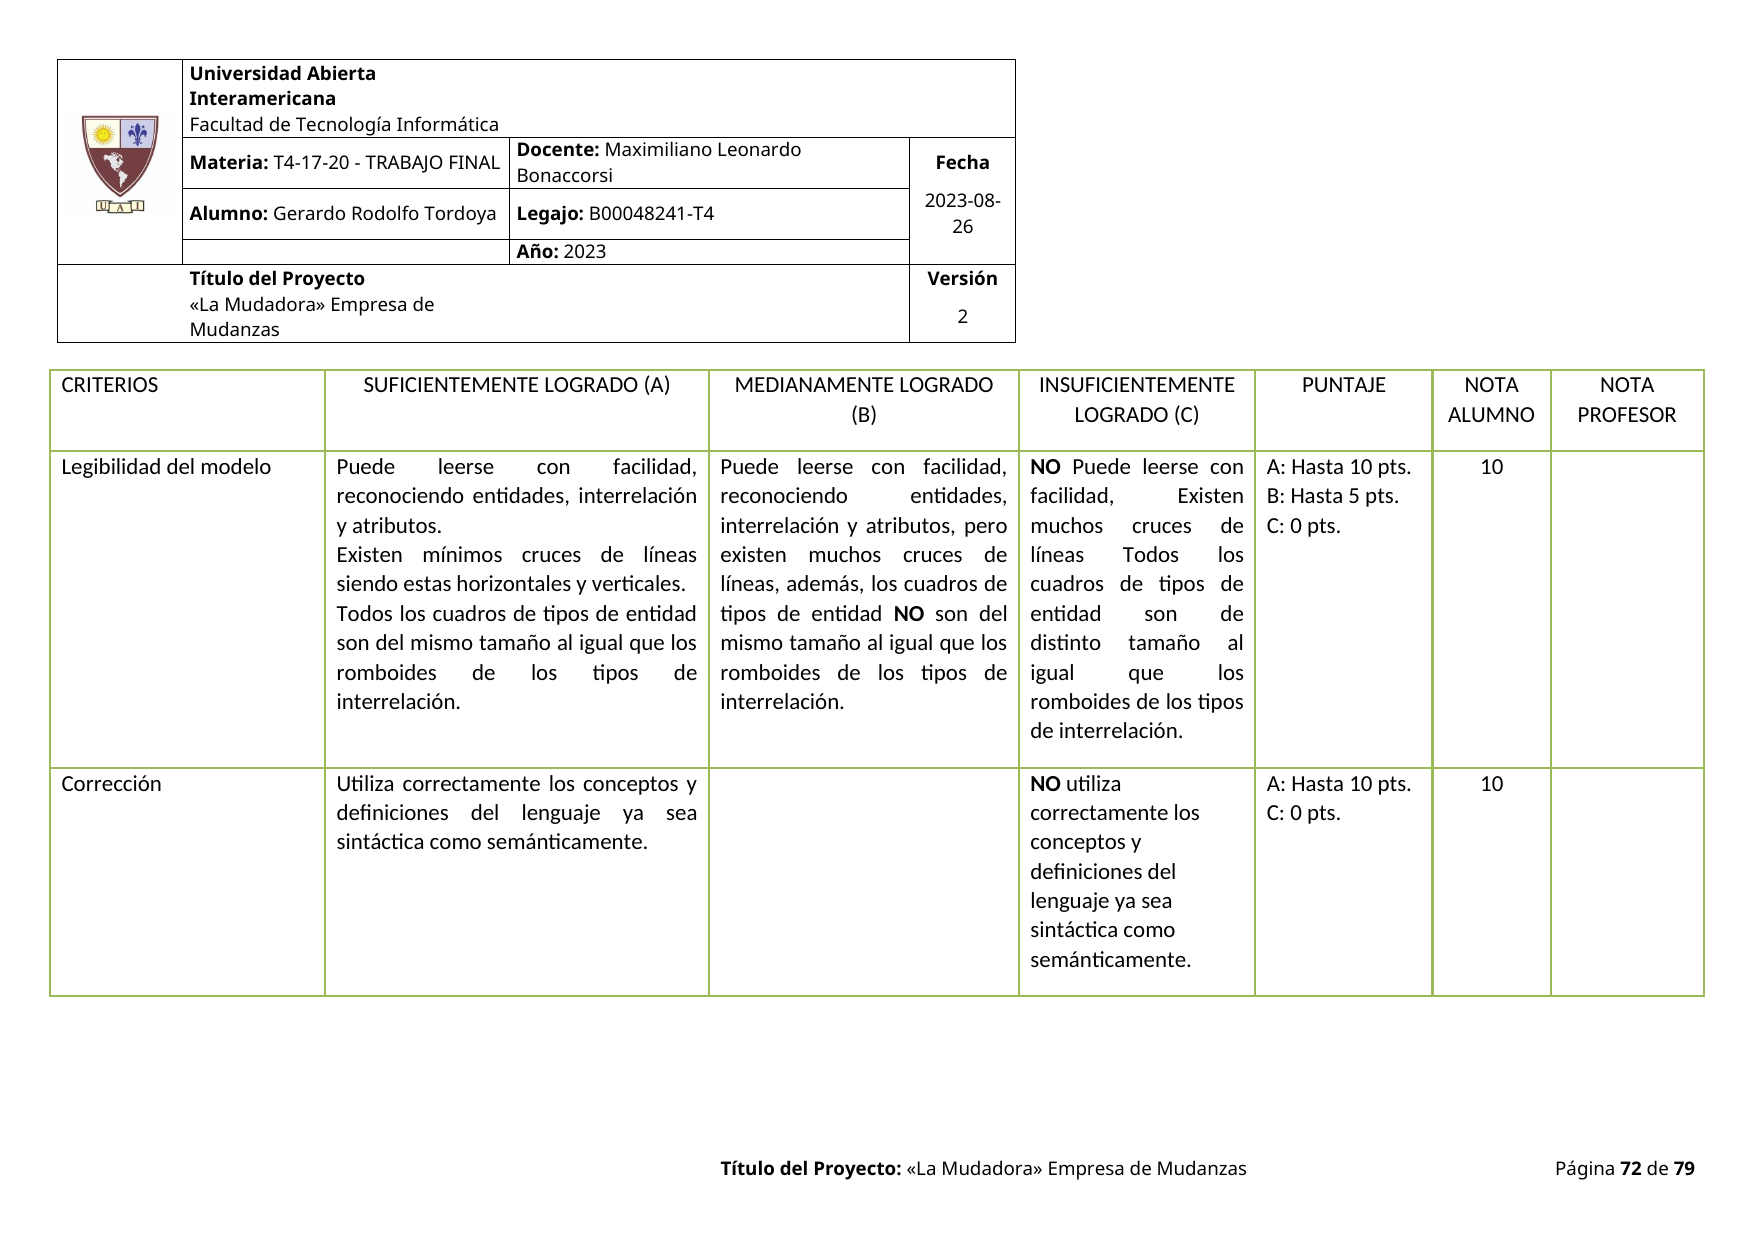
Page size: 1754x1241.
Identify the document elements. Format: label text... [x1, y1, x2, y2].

table_cell 10 [1434, 769, 1550, 995]
table_header INSUFICIENTEMENTE LOGRADO (C) [1020, 371, 1254, 450]
table_cell [1552, 769, 1703, 995]
table_cell A: Hasta 10 pts. B: Hasta 5 pts. C: 0 pts. [1256, 452, 1431, 767]
table_header MEDIANAMENTE LOGRADO (B) [710, 371, 1018, 450]
picture [64, 108, 177, 217]
table_cell [1552, 452, 1703, 767]
table_cell Legibilidad del modelo [51, 452, 324, 767]
table_cell [710, 769, 1018, 995]
table_header NOTA ALUMNO [1434, 371, 1550, 450]
table_cell 10 [1434, 452, 1550, 767]
table_header PUNTAJE [1256, 371, 1431, 450]
table_header SUFICIENTEMENTE LOGRADO (A) [326, 371, 708, 450]
table_header CRITERIOS [51, 371, 324, 450]
table_header NOTA PROFESOR [1552, 371, 1703, 450]
table_cell NO Puede leerse con facilidad, Existen muchos cruces de líneas Todos los cuadros de tipos de entidad son de distinto tamaño al igual que los romboides de los tipos de interrelación. [1020, 452, 1254, 767]
table_cell NO utiliza correctamente los conceptos y definiciones del lenguaje ya sea sintáctica como semánticamente. [1020, 769, 1254, 995]
table_cell Utiliza correctamente los conceptos y definiciones del lenguaje ya sea sintáctica como semánticamente. [326, 769, 708, 995]
table_cell Puede leerse con facilidad, reconociendo entidades, interrelación y atributos. Existen mínimos cruces de líneas siendo estas horizontales y verticales. Todos los cuadros de tipos de entidad son del mismo tamaño al igual que los romboides de los tipos de interrelación. [326, 452, 708, 767]
table_cell Corrección [51, 769, 324, 995]
table_cell Puede leerse con facilidad, reconociendo entidades, interrelación y atributos, pero existen muchos cruces de líneas, además, los cuadros de tipos de entidad NO son del mismo tamaño al igual que los romboides de los tipos de interrelación. [710, 452, 1018, 767]
table_cell A: Hasta 10 pts. C: 0 pts. [1256, 769, 1431, 995]
